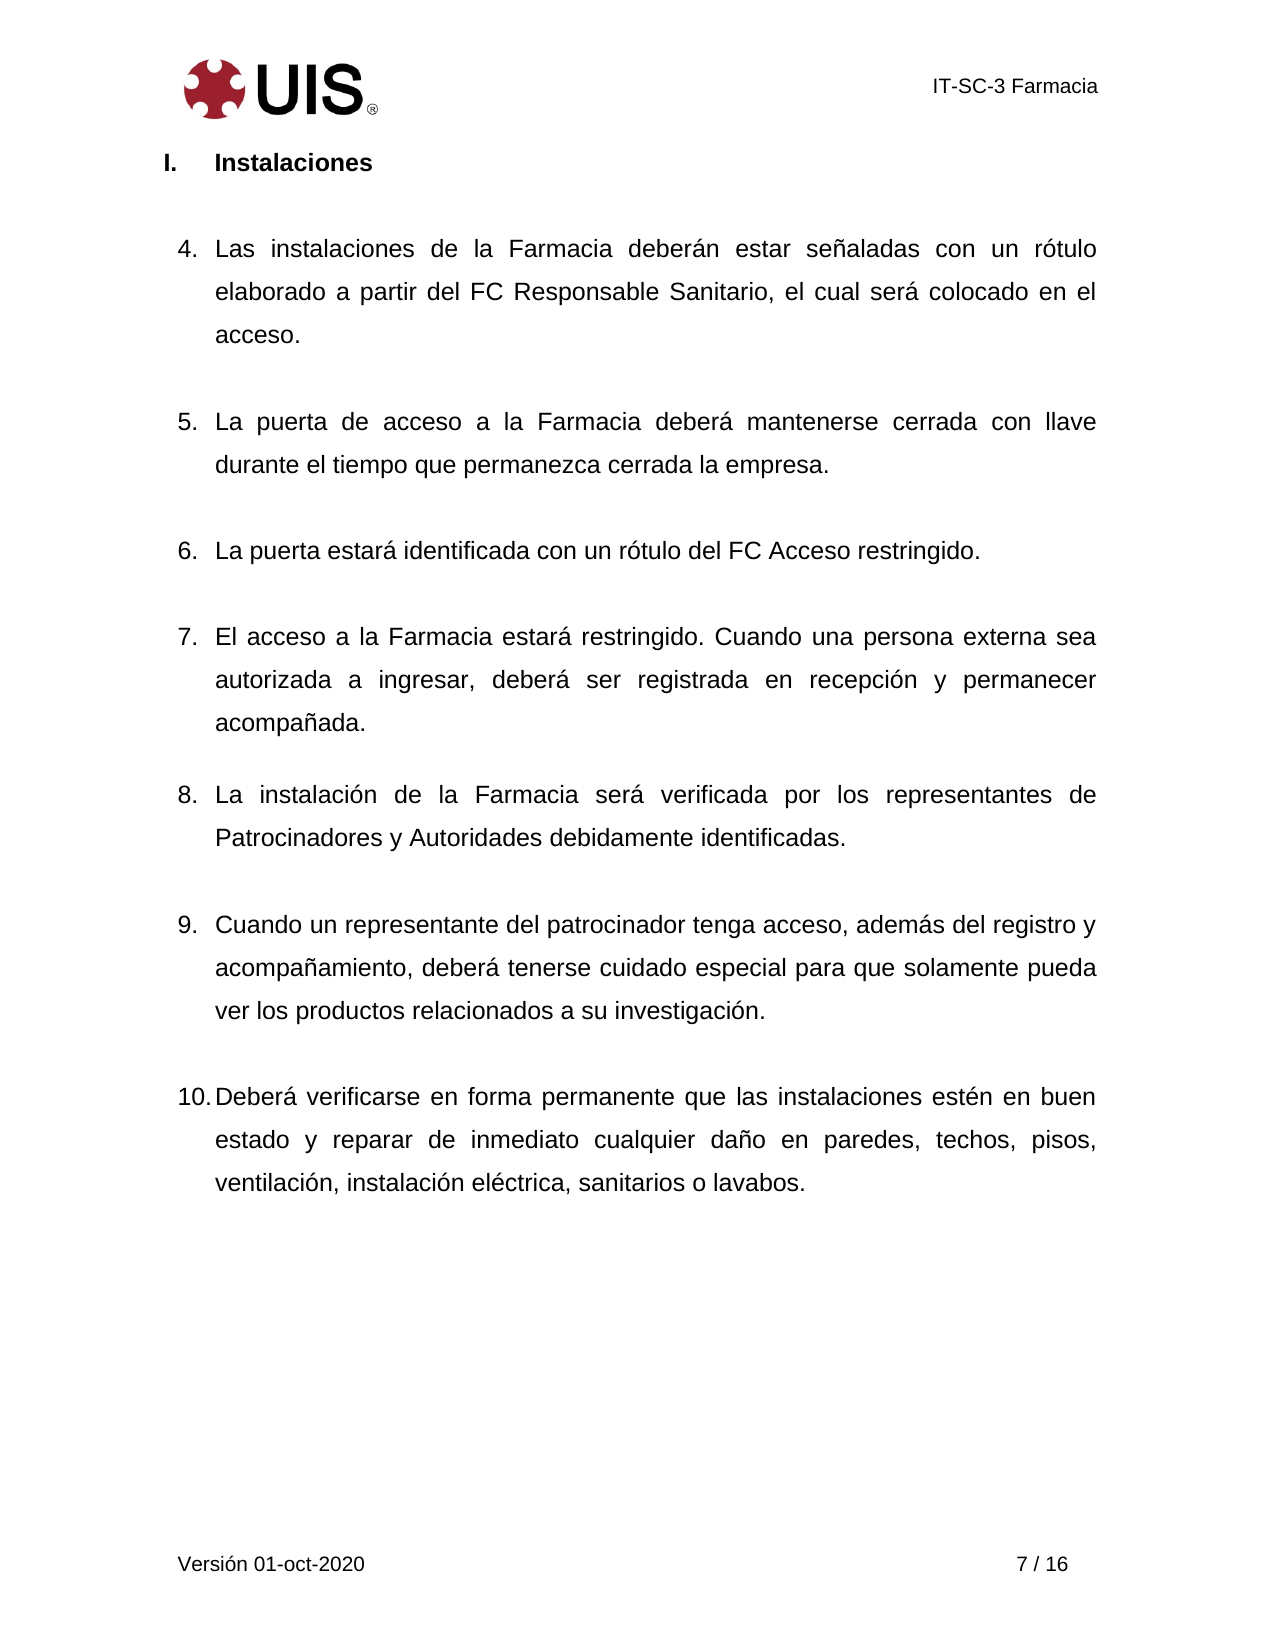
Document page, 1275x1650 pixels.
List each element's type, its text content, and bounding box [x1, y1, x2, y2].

list La puerta estará identificada con un rótulo del FC Acceso restringido. [177, 536, 1098, 564]
list Cuando un representante del patrocinador tenga acceso, además del registro y acompañamiento, deberá tenerse cuidado especial para que solamente pueda ver los productos relacionados a su investigación. [177, 909, 1098, 1024]
picture [182, 57, 380, 121]
list El acceso a la Farmacia estará restringido. Cuando una persona externa sea autorizada a ingresar, deberá ser registrada en recepción y permanecer acompañada. [177, 622, 1098, 737]
list Las instalaciones de la Farmacia deberán estar señaladas con un rótulo elaborado a partir del FC Responsable Sanitario, el cual será colocado en el acceso. [177, 234, 1098, 349]
list La puerta de acceso a la Farmacia deberá mantenerse cerrada con llave durante el tiempo que permanezca cerrada la empresa. [177, 406, 1098, 478]
list Deberá verificarse en forma permanente que las instalaciones estén en buen estado y reparar de inmediato cualquier daño en paredes, techos, pisos, ventilación, instalación eléctrica, sanitarios o lavabos. [177, 1082, 1098, 1197]
subtitle Instalaciones [177, 148, 1098, 176]
list La instalación de la Farmacia será verificada por los representantes de Patrocinadores y Autoridades debidamente identificadas. [177, 780, 1098, 852]
